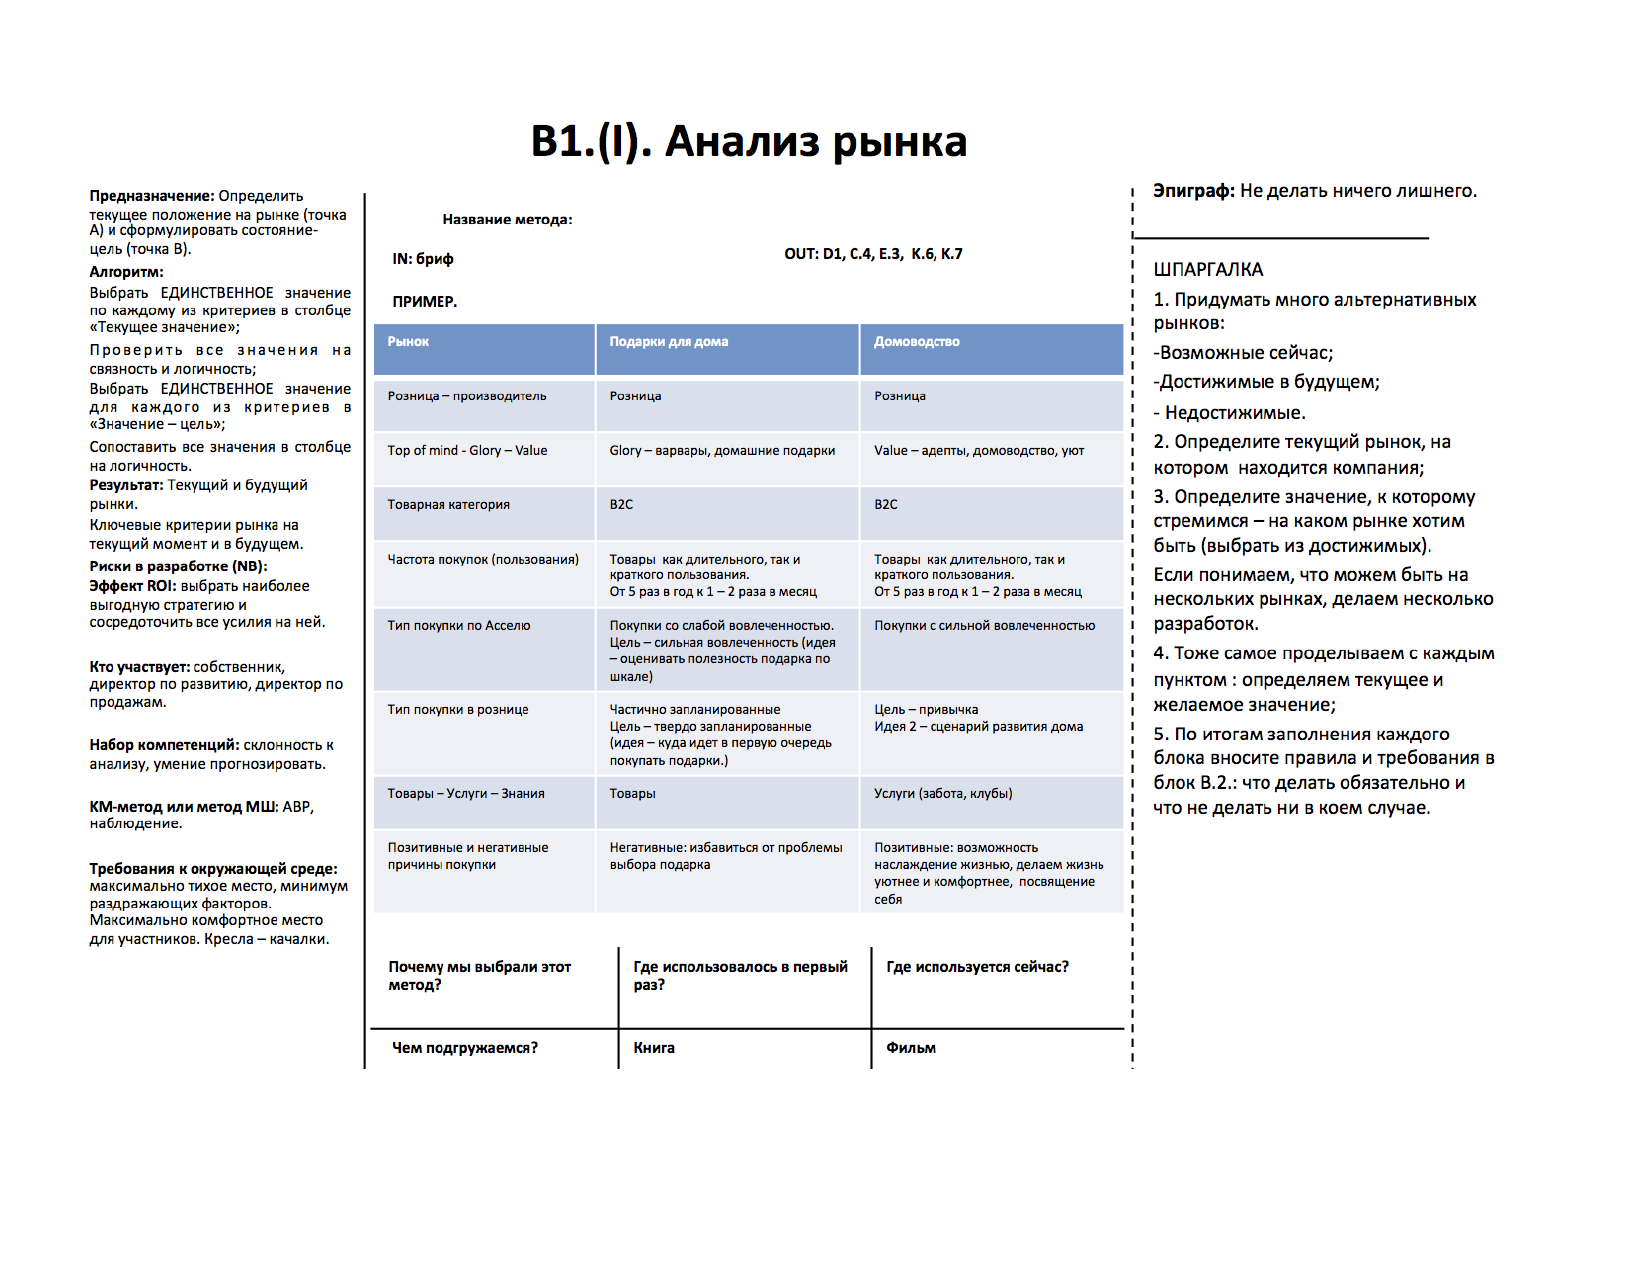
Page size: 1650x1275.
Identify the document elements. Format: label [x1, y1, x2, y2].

picture [30, 52, 1512, 1069]
